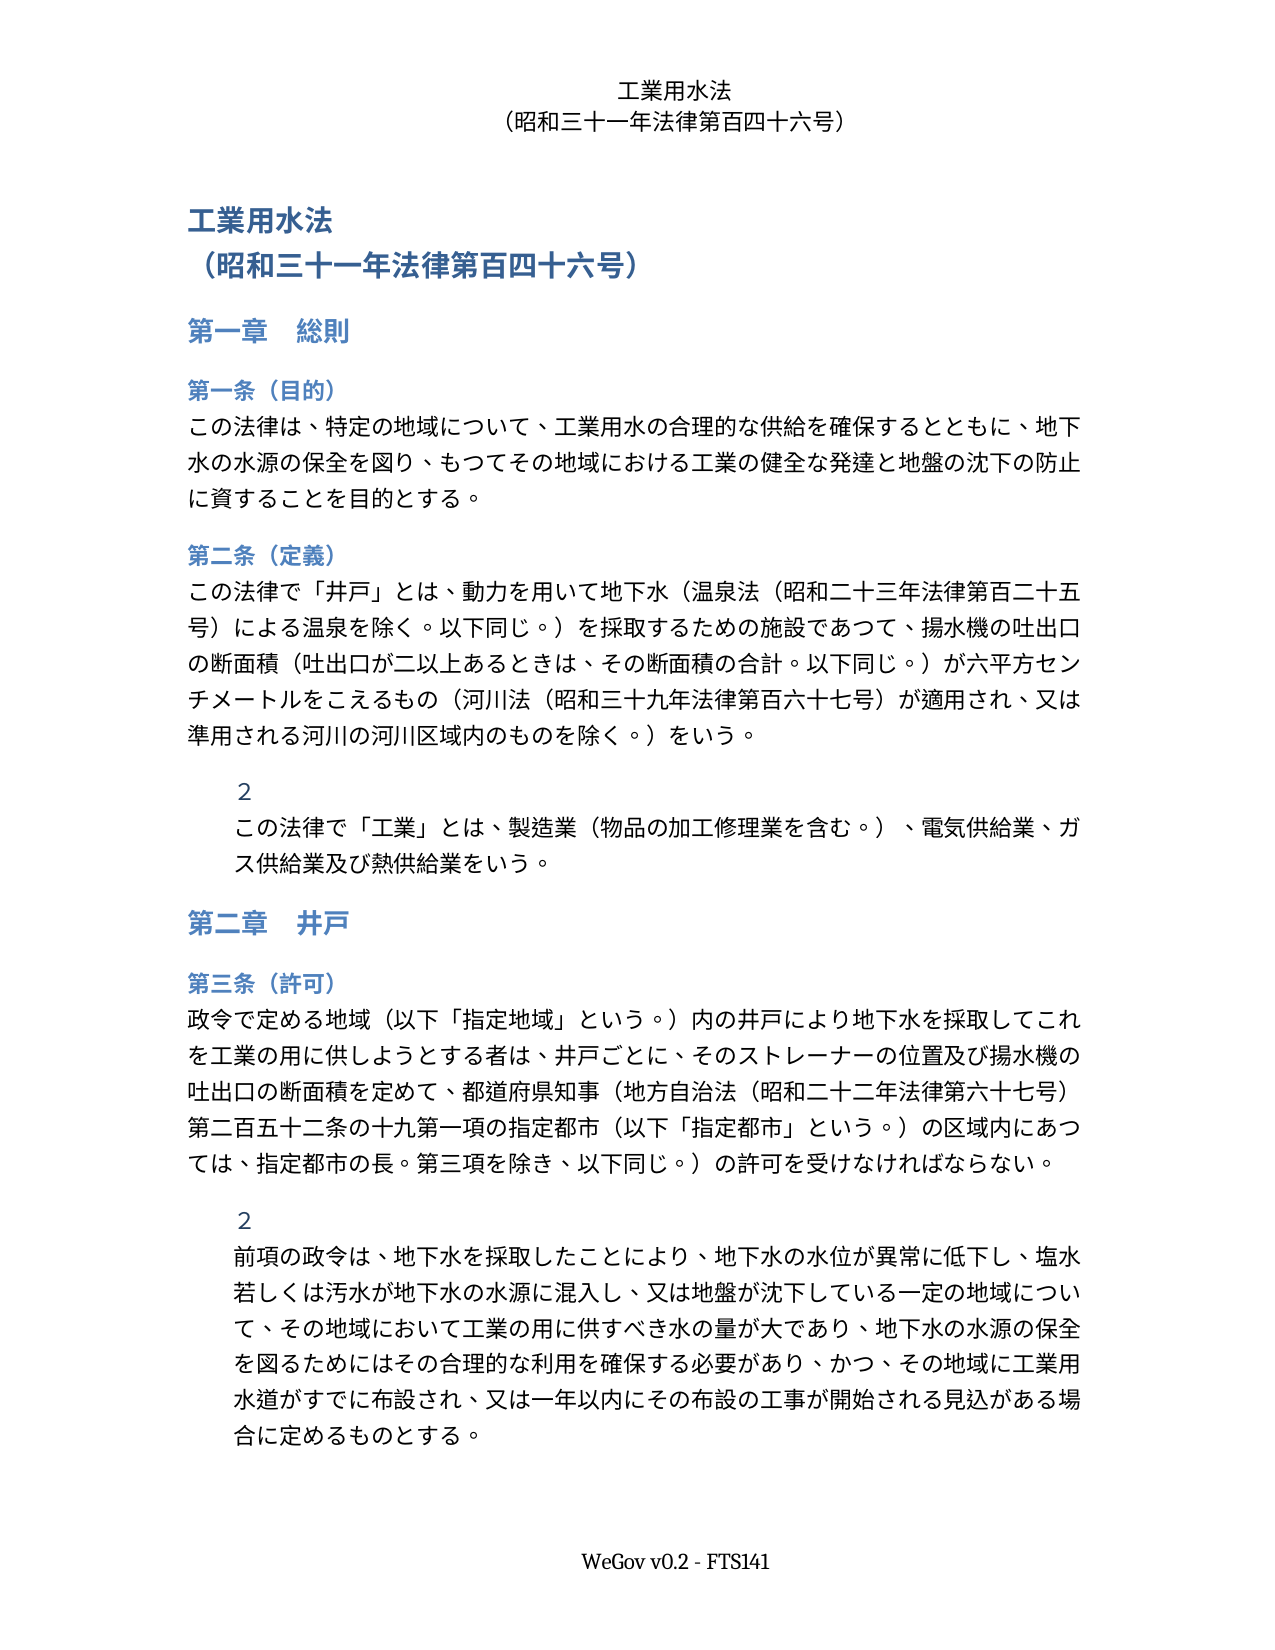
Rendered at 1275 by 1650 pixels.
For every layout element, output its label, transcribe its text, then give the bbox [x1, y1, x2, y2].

subtitle 第二章 井戸 [187, 905, 1087, 942]
text この法律は、特定の地域について、工業用水の合理的な供給を確保するとともに、地下水の水源の保全を図り、もつてその地域における工業の健全な発達と地盤の沈下の防止に資することを目的とする。 [187, 411, 1087, 514]
subtitle 第三条（許可） [187, 968, 1087, 999]
subtitle 工業用水法 （昭和三十一年法律第百四十六号） [187, 200, 1087, 285]
subtitle 第二条（定義） [187, 540, 1087, 571]
subtitle ２ [233, 1205, 1087, 1236]
subtitle ２ [233, 776, 1087, 808]
text この法律で「井戸」とは、動力を用いて地下水（温泉法（昭和二十三年法律第百二十五号）による温泉を除く。以下同じ。）を採取するための施設であつて、揚水機の吐出口の断面積（吐出口が二以上あるときは、その断面積の合計。以下同じ。）が六平方センチメートルをこえるもの（河川法（昭和三十九年法律第百六十七号）が適用され、又は準用される河川の河川区域内のものを除く。）をいう。 [187, 576, 1087, 751]
text この法律で「工業」とは、製造業（物品の加工修理業を含む。）、電気供給業、ガス供給業及び熱供給業をいう。 [233, 812, 1087, 879]
subtitle 第一章 総則 [187, 312, 1087, 349]
text 前項の政令は、地下水を採取したことにより、地下水の水位が異常に低下し、塩水若しくは汚水が地下水の水源に混入し、又は地盤が沈下している一定の地域について、その地域において工業の用に供すべき水の量が大であり、地下水の水源の保全を図るためにはその合理的な利用を確保する必要があり、かつ、その地域に工業用水道がすでに布設され、又は一年以内にその布設の工事が開始される見込がある場合に定めるものとする。 [233, 1241, 1087, 1452]
subtitle 第一条（目的） [187, 375, 1087, 407]
text 政令で定める地域（以下「指定地域」という。）内の井戸により地下水を採取してこれを工業の用に供しようとする者は、井戸ごとに、そのストレーナーの位置及び揚水機の吐出口の断面積を定めて、都道府県知事（地方自治法（昭和二十二年法律第六十七号）第二百五十二条の十九第一項の指定都市（以下「指定都市」という。）の区域内にあつては、指定都市の長。第三項を除き、以下同じ。）の許可を受けなければならない。 [187, 1004, 1087, 1179]
